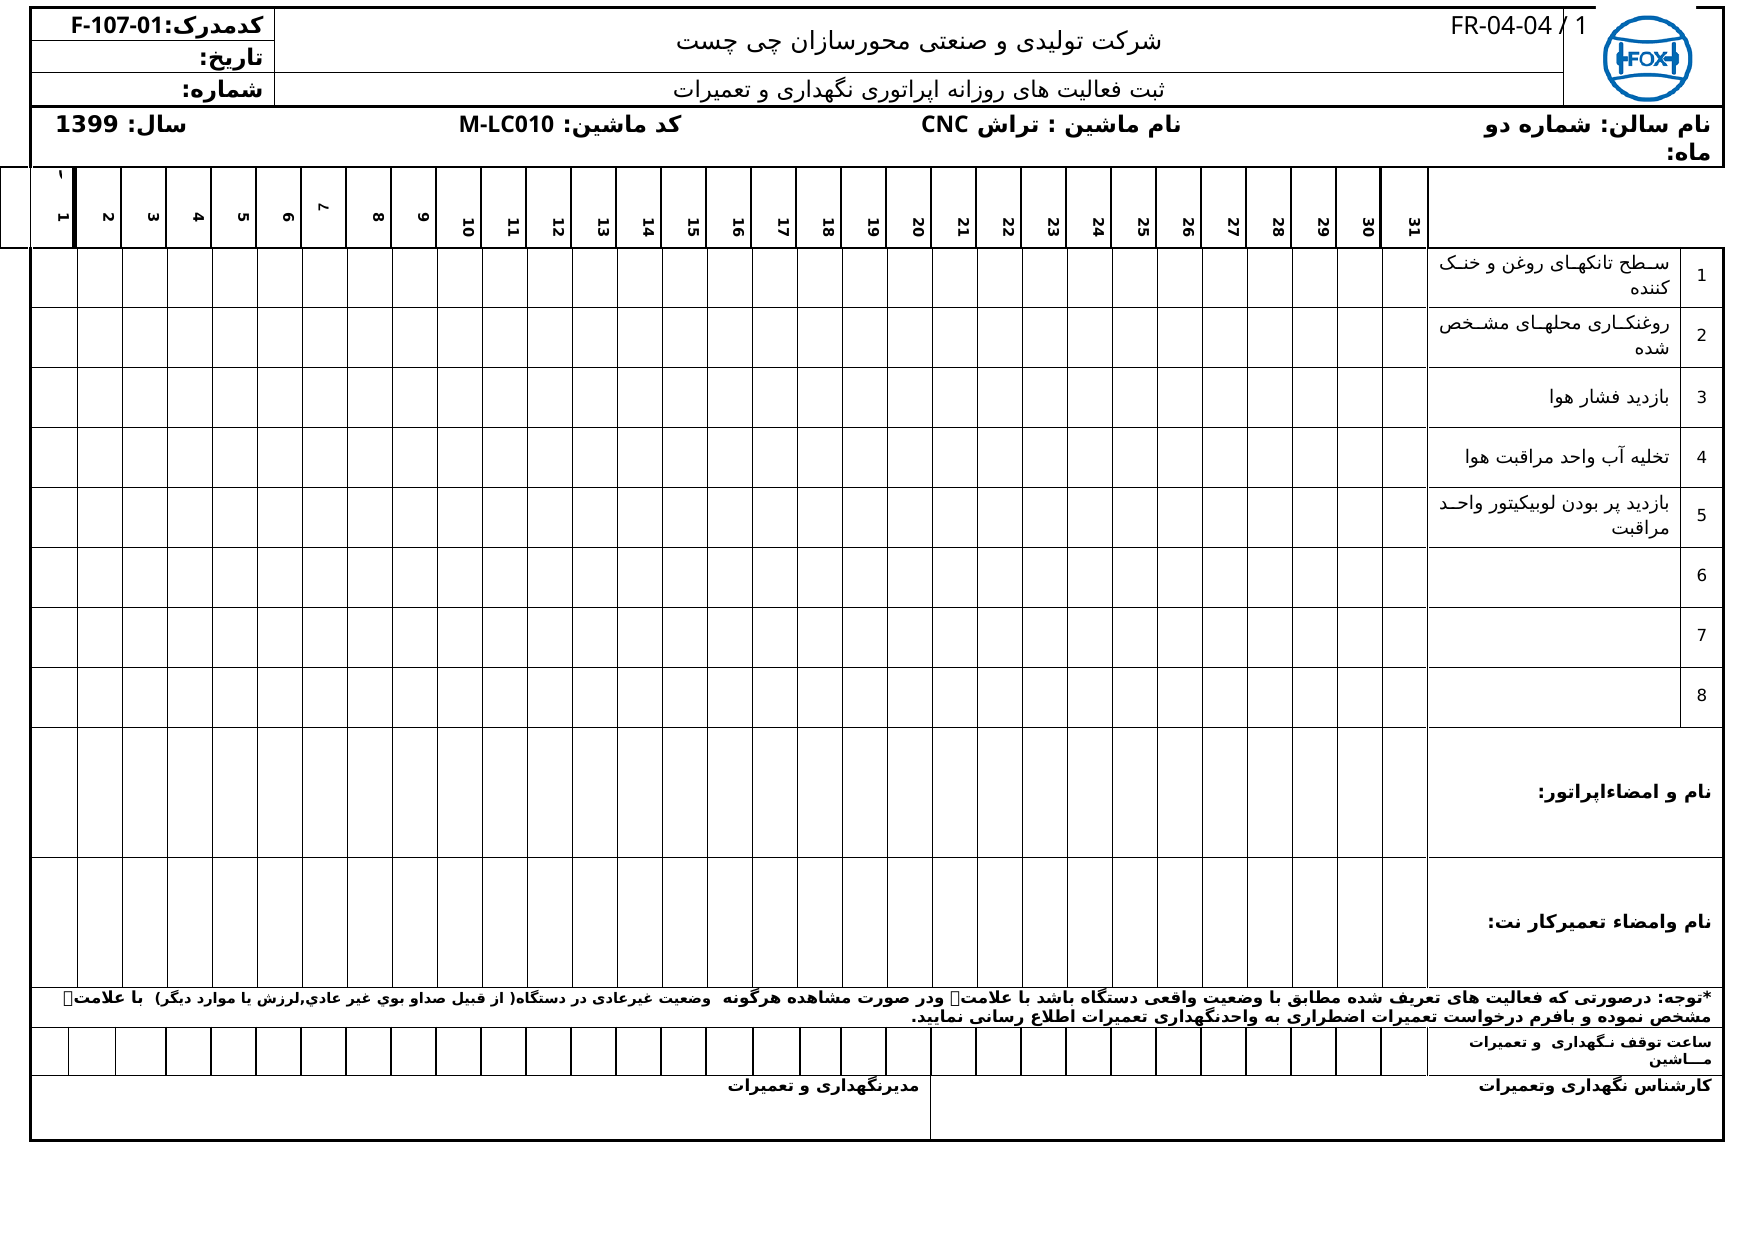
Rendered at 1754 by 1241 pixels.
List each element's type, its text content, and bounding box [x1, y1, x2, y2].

table_cell [483, 428, 527, 487]
table_cell [32, 308, 77, 367]
table_cell 8 [1681, 668, 1722, 727]
table_cell [978, 488, 1022, 547]
table_cell [1338, 308, 1382, 367]
table_cell [347, 1028, 390, 1074]
table_cell [123, 668, 167, 727]
table_cell [123, 488, 167, 547]
table_cell [1383, 727, 1427, 857]
table_cell [708, 858, 752, 987]
table_cell [663, 668, 707, 727]
table_cell [78, 608, 122, 667]
table_cell [753, 249, 797, 307]
table_cell [1337, 1028, 1380, 1074]
table_cell 22 [977, 168, 1020, 247]
table_cell [618, 728, 662, 857]
table_cell 6 [1681, 548, 1722, 607]
table_cell [663, 249, 707, 307]
table_cell [1113, 858, 1157, 987]
table_cell [212, 1028, 255, 1074]
table_cell [123, 548, 167, 607]
table_cell [1203, 668, 1247, 727]
table_cell [1158, 548, 1202, 607]
table_cell [1112, 1028, 1155, 1074]
table_cell [1158, 488, 1202, 547]
table_cell نام و امضاءاپراتور: [1428, 727, 1722, 857]
table_cell [438, 368, 482, 427]
table_cell [573, 728, 617, 857]
table_cell 1 [31, 166, 72, 247]
table_cell [528, 608, 572, 667]
table_cell [168, 368, 212, 427]
table_cell [1293, 668, 1337, 727]
table_cell [213, 368, 257, 427]
table_cell [1158, 858, 1202, 987]
table_cell [348, 488, 392, 547]
table_cell [932, 1028, 975, 1074]
table_cell [1203, 488, 1247, 547]
table_cell [213, 668, 257, 727]
table_cell [1338, 668, 1382, 727]
table_cell 17 [752, 168, 795, 247]
table_cell [1113, 249, 1157, 307]
table_cell [1428, 667, 1680, 727]
table_cell [843, 858, 887, 987]
table_cell [528, 728, 572, 857]
table_cell [393, 428, 437, 487]
table_cell 12 [527, 168, 570, 247]
table_cell [213, 548, 257, 607]
table_cell [1383, 547, 1427, 607]
table_cell [707, 1028, 752, 1074]
table_cell [1068, 428, 1112, 487]
table_cell [1113, 548, 1157, 607]
table_cell [393, 249, 437, 307]
table_cell [1068, 548, 1112, 607]
table_cell [618, 668, 662, 727]
table_cell [798, 428, 842, 487]
table_cell [573, 368, 617, 427]
table_cell [303, 548, 347, 607]
table_cell [1292, 1028, 1335, 1074]
table_cell [1113, 308, 1157, 367]
table_cell [78, 728, 122, 857]
table_cell [528, 488, 572, 547]
table_cell [483, 368, 527, 427]
table_cell [527, 1028, 570, 1074]
table_cell [843, 249, 887, 307]
table_cell [708, 368, 752, 427]
table_cell [348, 728, 392, 857]
table_cell [1248, 668, 1292, 727]
table_cell [258, 548, 302, 607]
table_cell 2 [77, 168, 120, 247]
table_cell [32, 1028, 68, 1074]
table_cell [483, 608, 527, 667]
table_cell [933, 548, 977, 607]
table_cell [528, 668, 572, 727]
table_cell 16 [707, 168, 750, 247]
table_cell تاریخ: [32, 41, 274, 72]
table_cell [1068, 368, 1112, 427]
table_cell 3 [1681, 368, 1722, 427]
table_cell [1158, 608, 1202, 667]
table_cell [393, 548, 437, 607]
table_cell [1158, 668, 1202, 727]
table_cell [617, 1028, 660, 1074]
table_cell [618, 608, 662, 667]
table_cell [348, 858, 392, 987]
table_cell [1068, 728, 1112, 857]
table_cell 8 [347, 168, 390, 247]
table_cell [663, 428, 707, 487]
table_cell 29 [1292, 168, 1335, 247]
table_cell [348, 548, 392, 607]
table_cell [888, 368, 932, 427]
table_cell [1023, 858, 1067, 987]
table_cell [78, 858, 122, 987]
table_cell [978, 548, 1022, 607]
table_cell [258, 728, 302, 857]
table_cell [754, 1028, 799, 1074]
table_cell [303, 858, 347, 987]
table_cell [573, 668, 617, 727]
table_cell [303, 249, 347, 307]
table_cell [1383, 607, 1427, 667]
table_cell [303, 728, 347, 857]
table_cell [1113, 488, 1157, 547]
table_cell [843, 728, 887, 857]
table_cell [573, 548, 617, 607]
table_cell [213, 428, 257, 487]
table_cell [708, 728, 752, 857]
table_cell [438, 728, 482, 857]
table_cell شماره: [32, 73, 274, 105]
table_header شرکت تولیدی و صنعتی محورسازان چی چست [275, 9, 1563, 72]
table_cell [78, 249, 122, 307]
table_cell [213, 488, 257, 547]
table_cell [618, 548, 662, 607]
table_cell [978, 249, 1022, 307]
table_cell [663, 488, 707, 547]
table_cell [1157, 1028, 1200, 1074]
table_cell [123, 608, 167, 667]
table_cell [573, 308, 617, 367]
table_cell *توجه: درصورتی که فعالیت های تعریف شده مطابق با وضعیت واقعی دستگاه باشد با علامت ودر صورت مشاهده هرگونه وضعیت غیرعادی در دستگاه( از قبيل صداو بوي غير عادي,لرزش يا موارد ديگر) با علامت مشخص نموده و بافرم درخواست تعمیرات اضطراری به واحدنگهداری تعمیرات اطلاع رسانی نمایید. [32, 987, 1722, 1027]
table_cell [483, 728, 527, 857]
table_cell [1293, 608, 1337, 667]
table_cell [573, 858, 617, 987]
table_cell [1023, 608, 1067, 667]
table_cell [1113, 428, 1157, 487]
table_cell [257, 1028, 300, 1074]
table_cell [32, 428, 77, 487]
table_cell [1293, 728, 1337, 857]
table_cell [1068, 668, 1112, 727]
table_cell [438, 858, 482, 987]
table_cell [843, 368, 887, 427]
table_cell [168, 548, 212, 607]
table_cell [798, 308, 842, 367]
table_cell [798, 368, 842, 427]
table_cell [123, 249, 167, 307]
table_cell [888, 858, 932, 987]
table_cell [933, 249, 977, 307]
table_cell [258, 368, 302, 427]
table_cell [258, 428, 302, 487]
table_cell [1338, 488, 1382, 547]
table_cell 19 [842, 168, 885, 247]
table_cell [798, 608, 842, 667]
table_cell [258, 488, 302, 547]
table_cell [1248, 428, 1292, 487]
table_cell [798, 548, 842, 607]
table_cell [168, 308, 212, 367]
table_cell [1068, 488, 1112, 547]
table_cell [753, 858, 797, 987]
table_cell [213, 728, 257, 857]
table_cell [32, 247, 77, 307]
table_cell [258, 668, 302, 727]
table_header [1564, 9, 1595, 105]
table_cell [573, 608, 617, 667]
table_cell [168, 728, 212, 857]
table_cell [933, 858, 977, 987]
table_cell [1158, 428, 1202, 487]
table_cell [1068, 608, 1112, 667]
table_cell [978, 368, 1022, 427]
table_cell [78, 668, 122, 727]
table_cell [1293, 428, 1337, 487]
table_cell [483, 308, 527, 367]
table_cell 21 [932, 168, 975, 247]
table_cell [663, 368, 707, 427]
table_cell [978, 428, 1022, 487]
table_cell [168, 668, 212, 727]
table_cell [528, 308, 572, 367]
table_cell [1203, 608, 1247, 667]
table_cell [663, 858, 707, 987]
table_cell [483, 548, 527, 607]
table_cell [1428, 607, 1680, 667]
table_cell [798, 728, 842, 857]
table_cell [78, 548, 122, 607]
table_cell [32, 728, 77, 857]
table_cell [1067, 1028, 1110, 1074]
table_cell [753, 368, 797, 427]
table_cell [708, 548, 752, 607]
table_cell [258, 308, 302, 367]
table_cell [1338, 728, 1382, 857]
table_cell [1338, 428, 1382, 487]
table_cell 24 [1067, 168, 1110, 247]
table_cell 7 [1681, 608, 1722, 667]
table_cell [528, 249, 572, 307]
table_cell [1022, 1028, 1065, 1074]
table_cell [482, 1028, 525, 1074]
table_cell [843, 548, 887, 607]
table_cell [708, 608, 752, 667]
table_cell [843, 608, 887, 667]
table_cell [32, 608, 77, 667]
table_cell [303, 488, 347, 547]
table_cell [78, 428, 122, 487]
table_cell [1383, 247, 1427, 307]
table_cell [213, 858, 257, 987]
table_cell [618, 308, 662, 367]
table_cell [1338, 858, 1382, 987]
table_cell [753, 308, 797, 367]
table_cell [978, 668, 1022, 727]
table_cell [1383, 367, 1427, 427]
table_cell بازدید پر بودن لوبیکیتور واحد مراقبت [1428, 487, 1680, 547]
table_cell [977, 1028, 1020, 1074]
table_cell [1293, 249, 1337, 307]
table_cell [933, 668, 977, 727]
table_cell [573, 249, 617, 307]
table_cell [78, 488, 122, 547]
table_cell [798, 858, 842, 987]
table_cell [437, 1028, 480, 1074]
table_cell [1113, 368, 1157, 427]
table_cell [801, 1028, 840, 1074]
table_cell [438, 608, 482, 667]
table_cell [1338, 368, 1382, 427]
table_cell [168, 858, 212, 987]
table_cell مدیرنگهداری و تعمیرات [32, 1076, 930, 1139]
table_cell [32, 548, 77, 607]
table_cell [438, 488, 482, 547]
table_cell [303, 368, 347, 427]
table_cell [1293, 548, 1337, 607]
table_cell ثبت فعالیت های روزانه اپراتوری نگهداری و تعمیرات [275, 73, 1563, 105]
table_cell [483, 858, 527, 987]
table_cell [978, 728, 1022, 857]
table_cell [887, 1028, 930, 1074]
table_cell [572, 1028, 615, 1074]
table_cell 4 [1681, 428, 1722, 487]
table_cell [483, 488, 527, 547]
table_cell [1203, 368, 1247, 427]
table_cell [1023, 728, 1067, 857]
table_cell نام سالن: شماره دو نام ماشین : تراش CNC کد ماشین: M-LC010 سال: 1399 ماه: [32, 108, 1722, 166]
table_cell [528, 428, 572, 487]
table_cell [618, 368, 662, 427]
table_cell [393, 858, 437, 987]
table_cell [168, 488, 212, 547]
table_cell [1203, 428, 1247, 487]
table_cell [978, 608, 1022, 667]
table_cell [1068, 308, 1112, 367]
table_cell [888, 308, 932, 367]
table_cell 11 [482, 168, 525, 247]
table_cell [888, 548, 932, 607]
table_cell [753, 608, 797, 667]
table_cell [663, 728, 707, 857]
table_cell [1023, 368, 1067, 427]
table_cell [1383, 487, 1427, 547]
table_cell [393, 728, 437, 857]
table_cell [843, 428, 887, 487]
table_cell 15 [662, 168, 705, 247]
table_cell ساعت توقف نـگهداری و تعمیرات مـــاشین [1428, 1027, 1722, 1074]
table_cell [1023, 428, 1067, 487]
table_cell [753, 548, 797, 607]
table_cell [708, 428, 752, 487]
table_cell [753, 488, 797, 547]
table_cell [438, 668, 482, 727]
table_cell [1113, 608, 1157, 667]
table_header کدمدرک:F-107-01 [32, 9, 274, 40]
table_cell [1338, 249, 1382, 307]
table_cell [528, 858, 572, 987]
table_cell [708, 249, 752, 307]
table_cell [1383, 307, 1427, 367]
table_cell [663, 548, 707, 607]
table_cell 27 [1202, 168, 1245, 247]
table_cell 4 [167, 168, 210, 247]
table_cell [303, 428, 347, 487]
table_cell [1248, 368, 1292, 427]
table_cell [1023, 548, 1067, 607]
table_cell [393, 668, 437, 727]
table_cell 2 [1681, 308, 1722, 367]
table_cell [392, 1028, 435, 1074]
table_cell [1383, 667, 1427, 727]
table_cell [798, 488, 842, 547]
table_cell [753, 668, 797, 727]
table_cell تخلیه آب واحد مراقبت هوا [1428, 427, 1680, 487]
table_cell 20 [887, 168, 930, 247]
table_cell [1248, 488, 1292, 547]
table_cell [1158, 368, 1202, 427]
table_cell [168, 608, 212, 667]
table_cell 7 [302, 168, 345, 247]
table_cell [348, 608, 392, 667]
table_cell [1023, 668, 1067, 727]
table_cell [1203, 728, 1247, 857]
table_cell [1248, 308, 1292, 367]
table_cell [1158, 249, 1202, 307]
table_cell [303, 308, 347, 367]
table_cell [123, 428, 167, 487]
table_cell 14 [617, 168, 660, 247]
table_cell [258, 249, 302, 307]
table_cell [483, 668, 527, 727]
table_cell [573, 488, 617, 547]
table_cell [618, 249, 662, 307]
table_cell سطح تانکهای روغن و خنک کننده [1428, 249, 1680, 307]
table_cell [888, 428, 932, 487]
table_cell [662, 1028, 705, 1074]
table_cell [167, 1028, 210, 1074]
table_cell [78, 368, 122, 427]
table_cell [258, 858, 302, 987]
table_cell [1023, 488, 1067, 547]
table_cell [663, 608, 707, 667]
table_cell [843, 308, 887, 367]
table_cell [618, 488, 662, 547]
table_cell [933, 308, 977, 367]
table_cell [32, 368, 77, 427]
table_cell [1383, 857, 1427, 987]
table_cell [753, 728, 797, 857]
table_cell 23 [1022, 168, 1065, 247]
table_cell [1203, 548, 1247, 607]
table_cell [213, 249, 257, 307]
table_cell کارشناس نگهداری وتعمیرات [931, 1075, 1722, 1139]
table_cell [1202, 1028, 1245, 1074]
table_cell 18 [797, 168, 840, 247]
table_cell [933, 488, 977, 547]
table_cell [78, 308, 122, 367]
table_cell [168, 249, 212, 307]
table_cell بازدید فشار هوا [1428, 367, 1680, 427]
table_cell [528, 548, 572, 607]
table_cell [888, 608, 932, 667]
table_cell [348, 249, 392, 307]
table_cell [438, 249, 482, 307]
table_cell [1248, 608, 1292, 667]
table_cell [258, 608, 302, 667]
table_cell [1203, 858, 1247, 987]
table_cell [978, 858, 1022, 987]
table_cell [1113, 728, 1157, 857]
table_cell [1428, 547, 1680, 607]
table_cell [1248, 548, 1292, 607]
table_cell [303, 608, 347, 667]
table_cell [168, 428, 212, 487]
table_cell [69, 1028, 115, 1074]
table_cell روغنکاری محلهای مشخص شده [1428, 307, 1680, 367]
table_cell [438, 548, 482, 607]
table_cell [348, 668, 392, 727]
table_cell نام وامضاء تعمیرکار نت: [1428, 857, 1722, 987]
table_cell [348, 308, 392, 367]
table_cell [753, 428, 797, 487]
table_cell [933, 608, 977, 667]
table_cell [213, 608, 257, 667]
table_cell 28 [1247, 168, 1290, 247]
table_cell [1113, 668, 1157, 727]
table_cell [32, 488, 77, 547]
table_cell [393, 368, 437, 427]
table_cell [1293, 858, 1337, 987]
table_cell [1293, 308, 1337, 367]
table_cell [1248, 249, 1292, 307]
table_cell [393, 608, 437, 667]
table_cell [1158, 728, 1202, 857]
table_cell [888, 249, 932, 307]
table_cell [483, 249, 527, 307]
table_cell [393, 308, 437, 367]
table_cell [708, 668, 752, 727]
table_cell [933, 368, 977, 427]
table_cell [708, 488, 752, 547]
table_cell 5 [212, 168, 255, 247]
table_cell [798, 249, 842, 307]
table_cell [32, 858, 77, 987]
table_cell [1293, 488, 1337, 547]
table_cell 5 [1681, 488, 1722, 547]
table_cell [1068, 858, 1112, 987]
table_cell [1203, 308, 1247, 367]
table_cell 1 [1681, 249, 1722, 307]
table_cell [1068, 249, 1112, 307]
table_cell [933, 428, 977, 487]
table_cell [123, 858, 167, 987]
table_cell [888, 668, 932, 727]
picture [1595, 6, 1697, 105]
table_cell [978, 308, 1022, 367]
table_cell 25 [1112, 168, 1155, 247]
table_header [1697, 9, 1722, 105]
table_cell 10 [437, 168, 480, 247]
table_cell [1203, 249, 1247, 307]
table_cell [438, 428, 482, 487]
table_cell [348, 368, 392, 427]
table_cell 6 [257, 168, 300, 247]
table_cell [303, 668, 347, 727]
table_cell [618, 428, 662, 487]
table_cell [348, 428, 392, 487]
table_cell [213, 308, 257, 367]
table_cell [32, 668, 77, 727]
table_cell 26 [1157, 168, 1200, 247]
table_cell [842, 1028, 885, 1074]
table_cell [123, 368, 167, 427]
table_cell 3 [122, 168, 165, 247]
table_cell [843, 488, 887, 547]
table_cell [116, 1028, 165, 1074]
table_cell [302, 1028, 345, 1074]
table_cell [1383, 427, 1427, 487]
table_cell [843, 668, 887, 727]
table_cell [1247, 1028, 1290, 1074]
table_cell [573, 428, 617, 487]
table_cell [798, 668, 842, 727]
table_cell [888, 728, 932, 857]
table_cell [1293, 368, 1337, 427]
table_cell [1158, 308, 1202, 367]
table_cell [438, 308, 482, 367]
table_cell [1248, 728, 1292, 857]
table_cell [663, 308, 707, 367]
table_cell [888, 488, 932, 547]
table_cell [933, 728, 977, 857]
table_cell [1023, 249, 1067, 307]
table_cell [1338, 548, 1382, 607]
table_cell [618, 858, 662, 987]
table_cell [1382, 1027, 1427, 1074]
table_cell 31 [1382, 168, 1427, 247]
table_cell [1023, 308, 1067, 367]
table_cell [393, 488, 437, 547]
table_cell [708, 308, 752, 367]
table_cell [1338, 608, 1382, 667]
table_cell 13 [572, 168, 615, 247]
table_cell 9 [392, 168, 435, 247]
table_cell [1248, 858, 1292, 987]
table_cell [528, 368, 572, 427]
table_cell [123, 728, 167, 857]
table_cell 30 [1337, 168, 1379, 247]
table_cell [123, 308, 167, 367]
